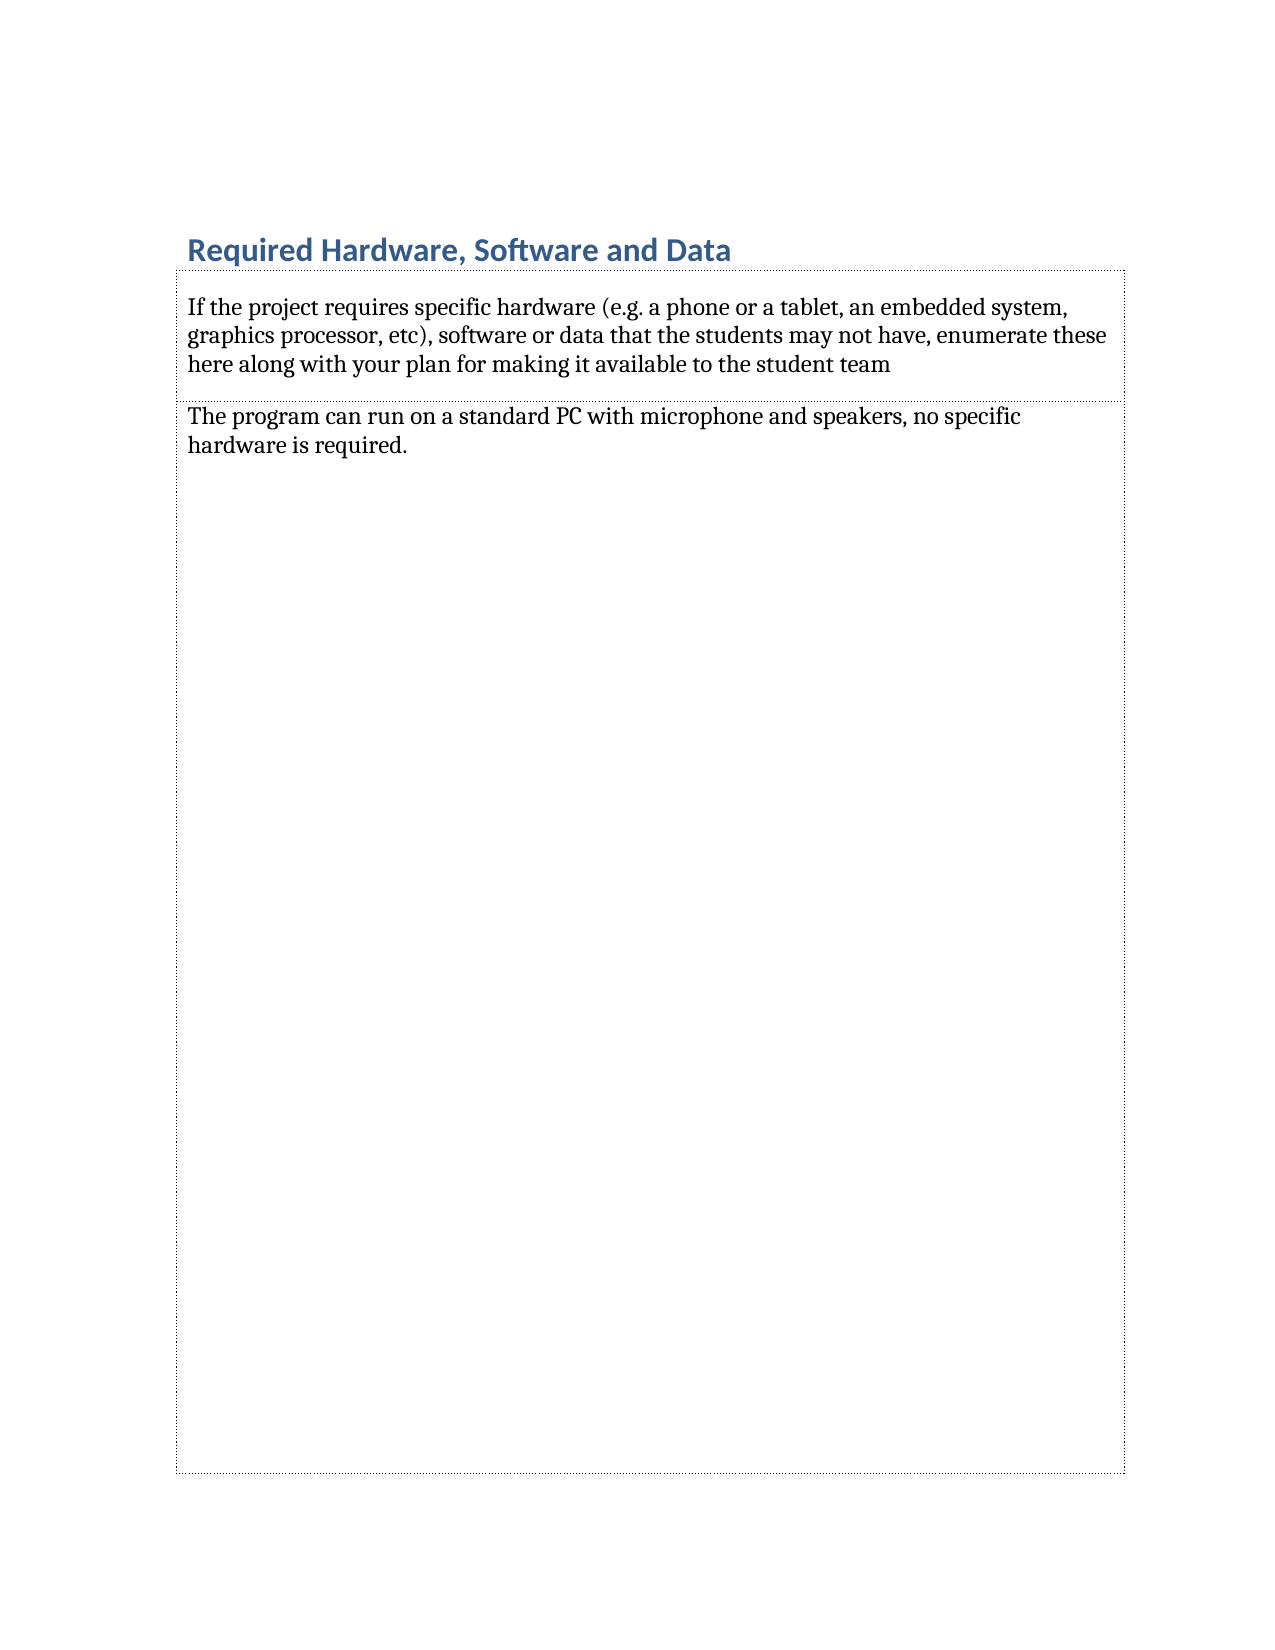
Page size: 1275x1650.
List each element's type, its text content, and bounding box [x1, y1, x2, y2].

table_header If the project requires specific hardware (e.g. a phone or a tablet, an embedded system, graphics processor, etc), software or data that the students may not have, enumerate these here along with your plan for making it available to the student team [176, 270, 1124, 401]
subtitle Required Hardware, Software and Data [187, 229, 1087, 269]
table_cell The program can run on a standard PC with microphone and speakers, no specific hardware is required. [176, 401, 1124, 1473]
